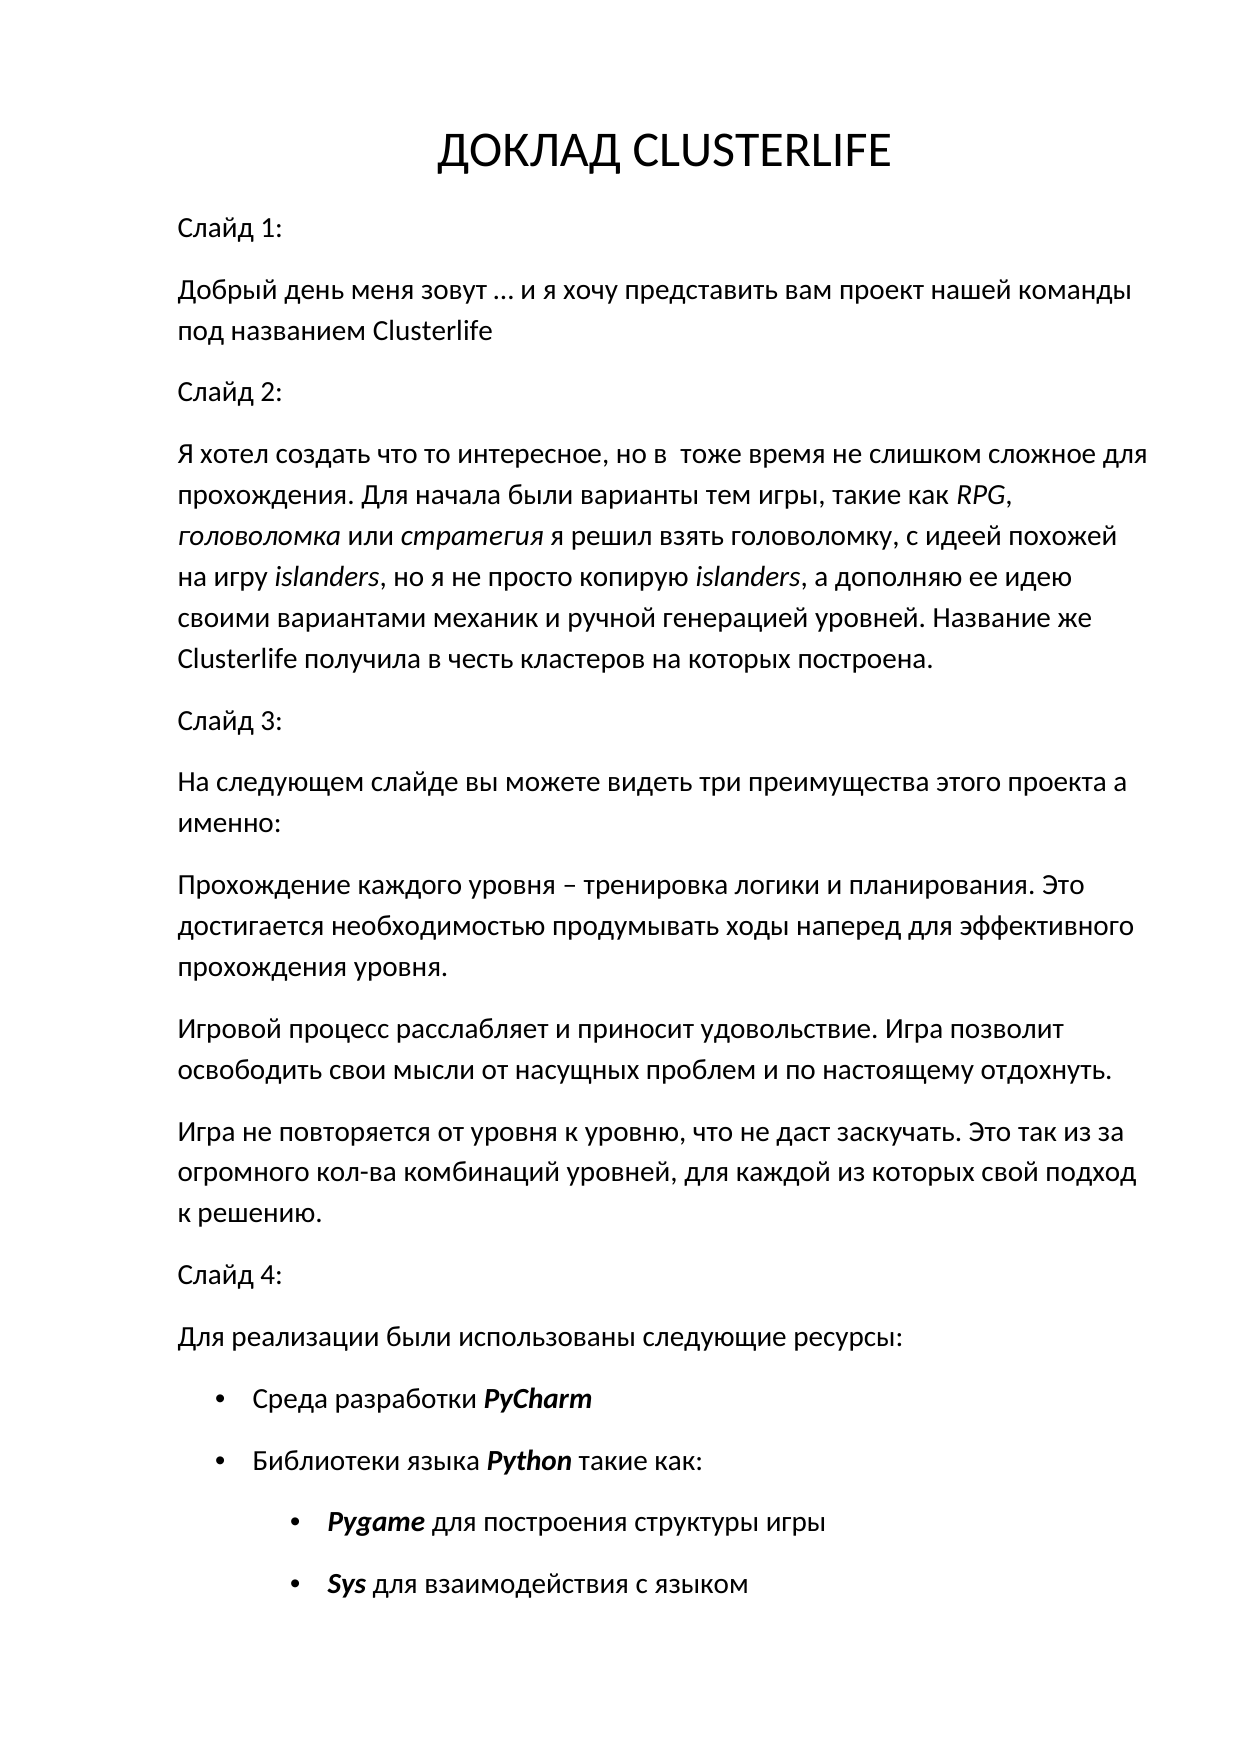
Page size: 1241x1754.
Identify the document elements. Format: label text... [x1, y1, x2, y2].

text ДОКЛАД CLUSTERLIFE [177, 118, 1152, 179]
text Для реализации были использованы следующие ресурсы: [177, 1318, 1152, 1354]
list Sys для взаимодействия с языком [290, 1565, 1152, 1601]
list Среда разработки PyCharm [215, 1380, 1152, 1415]
text Я хотел создать что то интересное, но в тоже время не слишком сложное для прохождения. Для начала были варианты тем игры, такие как RPG, головоломка или стратегия я решил взять головоломку, с идеей похожей на игру islanders, но я не просто копирую islanders, а дополняю ее идею своими вариантами механик и ручной генерацией уровней. Название же Clusterlife получила в честь кластеров на которых построена. [177, 435, 1152, 676]
list Библиотеки языка Python такие как: [215, 1442, 1152, 1477]
text Слайд 3: [177, 702, 1152, 737]
list Pygame для построения структуры игры [290, 1503, 1152, 1539]
text Слайд 2: [177, 373, 1152, 409]
text На следующем слайде вы можете видеть три преимущества этого проекта а именно: [177, 763, 1152, 840]
text Слайд 4: [177, 1256, 1152, 1292]
text Слайд 1: [177, 209, 1152, 245]
text Игровой процесс расслабляет и приносит удовольствие. Игра позволит освободить свои мысли от насущных проблем и по настоящему отдохнуть. [177, 1010, 1152, 1086]
text Игра не повторяется от уровня к уровню, что не даст заскучать. Это так из за огромного кол-ва комбинаций уровней, для каждой из которых свой подход к решению. [177, 1113, 1152, 1230]
text Добрый день меня зовут … и я хочу представить вам проект нашей команды под названием Clusterlife [177, 271, 1152, 347]
text Прохождение каждого уровня – тренировка логики и планирования. Это достигается необходимостью продумывать ходы наперед для эффективного прохождения уровня. [177, 866, 1152, 984]
